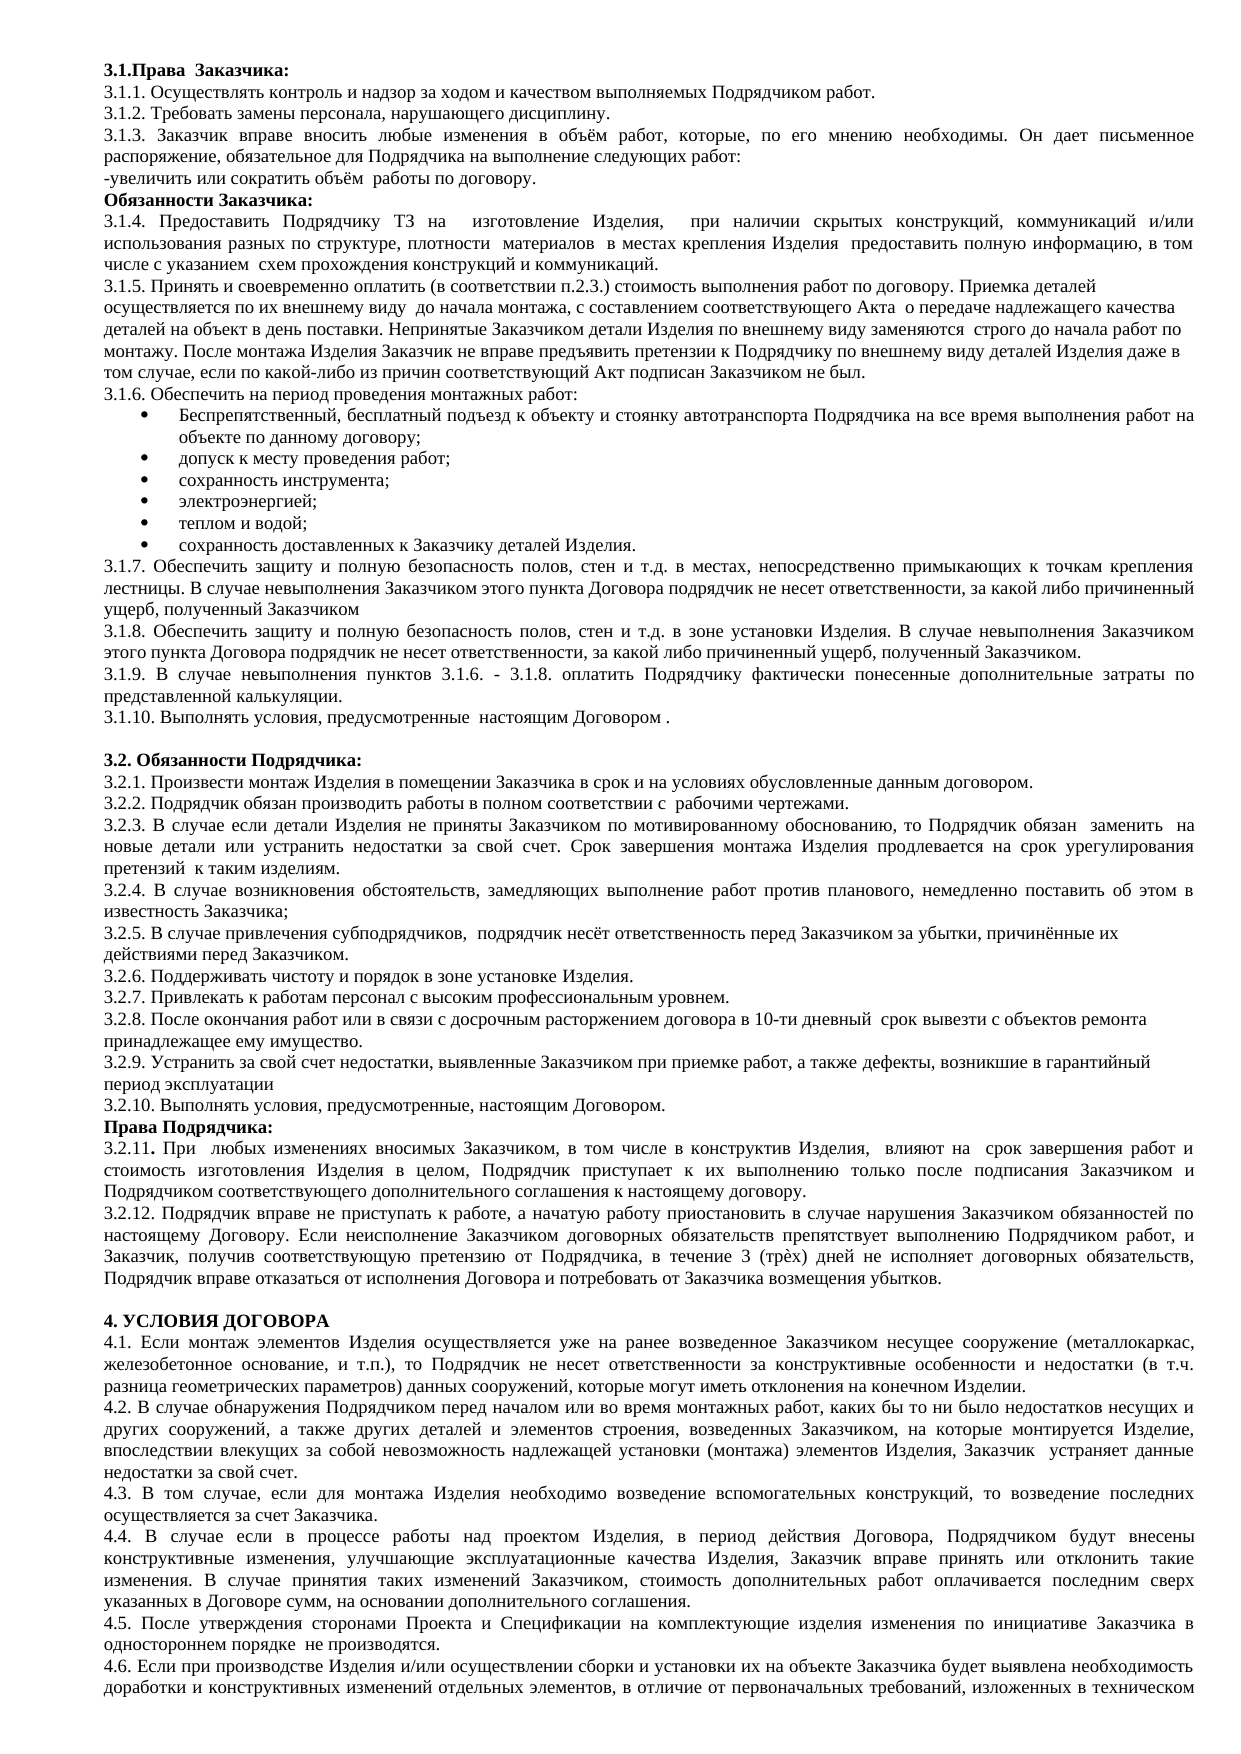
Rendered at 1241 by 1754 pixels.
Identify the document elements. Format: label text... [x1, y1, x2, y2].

text 3.2.10. Выполнять условия, предусмотренные, настоящим Договором. [103, 1094, 1196, 1116]
text 3.1.Права Заказчика: [103, 59, 1196, 81]
text 3.2.1. Произвести монтаж Изделия в помещении Заказчика в срок и на условиях обусловленные данным договором. [103, 771, 1196, 792]
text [103, 1655, 1196, 1698]
text 3.2.9. Устранить за свой счет недостатки, выявленные Заказчиком при приемке работ, а также дефекты, возникшие в гарантийный период эксплуатации [103, 1051, 1196, 1094]
text 4.2. В случае обнаружения Подрядчиком перед началом или во время монтажных работ, каких бы то ни было недостатков несущих и других сооружений, а также других деталей и элементов строения, возведенных Заказчиком, на которые монтируется Изделие, впоследствии влекущих за собой невозможность надлежащей установки (монтажа) элементов Изделия, Заказчик устраняет данные недостатки за свой счет. [103, 1396, 1196, 1482]
text 3.1.8. Обеспечить защиту и полную безопасность полов, стен и т.д. в зоне установки Изделия. В случае невыполнения Заказчиком этого пункта Договора подрядчик не несет ответственности, за какой либо причиненный ущерб, полученный Заказчиком. [103, 620, 1196, 663]
text 3.1.1. Осуществлять контроль и надзор за ходом и качеством выполняемых Подрядчиком работ. [103, 81, 1196, 102]
text 4.1. Если монтаж элементов Изделия осуществляется уже на ранее возведенное Заказчиком несущее сооружение (металлокаркас, железобетонное основание, и т.п.), то Подрядчик не несет ответственности за конструктивные особенности и недостатки (в т.ч. разница геометрических параметров) данных сооружений, которые могут иметь отклонения на конечном Изделии. [103, 1331, 1196, 1396]
text 3.2.5. В случае привлечения субподрядчиков, подрядчик несёт ответственность перед Заказчиком за убытки, причинённые их действиями перед Заказчиком. [103, 922, 1196, 965]
text 3.2.2. Подрядчик обязан производить работы в полном соответствии с рабочими чертежами. [103, 792, 1196, 814]
text 3.2.11. При любых изменениях вносимых Заказчиком, в том числе в конструктив Изделия, влияют на срок завершения работ и стоимость изготовления Изделия в целом, Подрядчик приступает к их выполнению только после подписания Заказчиком и Подрядчиком соответствующего дополнительного соглашения к настоящему договору. [103, 1137, 1196, 1202]
text 3.1.4. Предоставить Подрядчику ТЗ на изготовление Изделия, при наличии скрытых конструкций, коммуникаций и/или использования разных по структуре, плотности материалов в местах крепления Изделия предоставить полную информацию, в том числе с указанием схем прохождения конструкций и коммуникаций. [103, 210, 1196, 275]
text 3.2. Обязанности Подрядчика: [103, 749, 1196, 771]
text Обязанности Заказчика: [103, 188, 1196, 210]
list сохранность инструмента; [141, 469, 1196, 490]
list сохранность доставленных к Заказчику деталей Изделия. [141, 533, 1196, 555]
text 3.2.4. В случае возникновения обстоятельств, замедляющих выполнение работ против планового, немедленно поставить об этом в известность Заказчика; [103, 878, 1196, 922]
text 3.1.2. Требовать замены персонала, нарушающего дисциплину. [103, 102, 1196, 124]
text 4.3. В том случае, если для монтажа Изделия необходимо возведение вспомогательных конструкций, то возведение последних осуществляется за счет Заказчика. [103, 1482, 1196, 1525]
text 3.1.3. Заказчик вправе вносить любые изменения в объём работ, которые, по его мнению необходимы. Он дает письменное распоряжение, обязательное для Подрядчика на выполнение следующих работ: [103, 124, 1196, 167]
text 3.2.12. Подрядчик вправе не приступать к работе, а начатую работу приостановить в случае нарушения Заказчиком обязанностей по настоящему Договору. Если неисполнение Заказчиком договорных обязательств препятствует выполнению Подрядчиком работ, и Заказчик, получив соответствующую претензию от Подрядчика, в течение 3 (трѐх) дней не исполняет договорных обязательств, Подрядчик вправе отказаться от исполнения Договора и потребовать от Заказчика возмещения убытков. [103, 1202, 1196, 1288]
text Права Подрядчика: [103, 1116, 1196, 1137]
text 3.1.6. Обеспечить на период проведения монтажных работ: [103, 383, 1196, 404]
text 3.1.9. В случае невыполнения пунктов 3.1.6. - 3.1.8. оплатить Подрядчику фактически понесенные дополнительные затраты по представленной калькуляции. [103, 663, 1196, 706]
text 3.2.8. После окончания работ или в связи с досрочным расторжением договора в 10-ти дневный срок вывезти с объектов ремонта принадлежащее ему имущество. [103, 1008, 1196, 1051]
list электроэнергией; [141, 490, 1196, 512]
text 4.5. После утверждения сторонами Проекта и Спецификации на комплектующие изделия изменения по инициативе Заказчика в одностороннем порядке не производятся. [103, 1612, 1196, 1655]
list Беспрепятственный, бесплатный подъезд к объекту и стоянку автотранспорта Подрядчика на все время выполнения работ на объекте по данному договору; [141, 404, 1196, 447]
text -увеличить или сократить объём работы по договору. [103, 167, 1196, 188]
text 4.4. В случае если в процессе работы над проектом Изделия, в период действия Договора, Подрядчиком будут внесены конструктивные изменения, улучшающие эксплуатационные качества Изделия, Заказчик вправе принять или отклонить такие изменения. В случае принятия таких изменений Заказчиком, стоимость дополнительных работ оплачивается последним сверх указанных в Договоре сумм, на основании дополнительного соглашения. [103, 1525, 1196, 1612]
text 3.2.6. Поддерживать чистоту и порядок в зоне установке Изделия. [103, 965, 1196, 986]
list теплом и водой; [141, 512, 1196, 533]
text 3.1.10. Выполнять условия, предусмотренные настоящим Договором . [103, 706, 1196, 728]
text 4. УСЛОВИЯ ДОГОВОРА [103, 1310, 1196, 1331]
list допуск к месту проведения работ; [141, 447, 1196, 469]
text 3.1.5. Принять и своевременно оплатить (в соответствии п.2.3.) стоимость выполнения работ по договору. Приемка деталей осуществляется по их внешнему виду до начала монтажа, с составлением соответствующего Акта о передаче надлежащего качества деталей на объект в день поставки. Непринятые Заказчиком детали Изделия по внешнему виду заменяются строго до начала работ по монтажу. После монтажа Изделия Заказчик не вправе предъявить претензии к Подрядчику по внешнему виду деталей Изделия даже в том случае, если по какой-либо из причин соответствующий Акт подписан Заказчиком не был. [103, 275, 1196, 383]
text 3.2.3. В случае если детали Изделия не приняты Заказчиком по мотивированному обоснованию, то Подрядчик обязан заменить на новые детали или устранить недостатки за свой счет. Срок завершения монтажа Изделия продлевается на срок урегулирования претензий к таким изделиям. [103, 814, 1196, 878]
text 3.2.7. Привлекать к работам персонал с высоким профессиональным уровнем. [103, 986, 1196, 1008]
text 3.1.7. Обеспечить защиту и полную безопасность полов, стен и т.д. в местах, непосредственно примыкающих к точкам крепления лестницы. В случае невыполнения Заказчиком этого пункта Договора подрядчик не несет ответственности, за какой либо причиненный ущерб, полученный Заказчиком [103, 555, 1196, 620]
